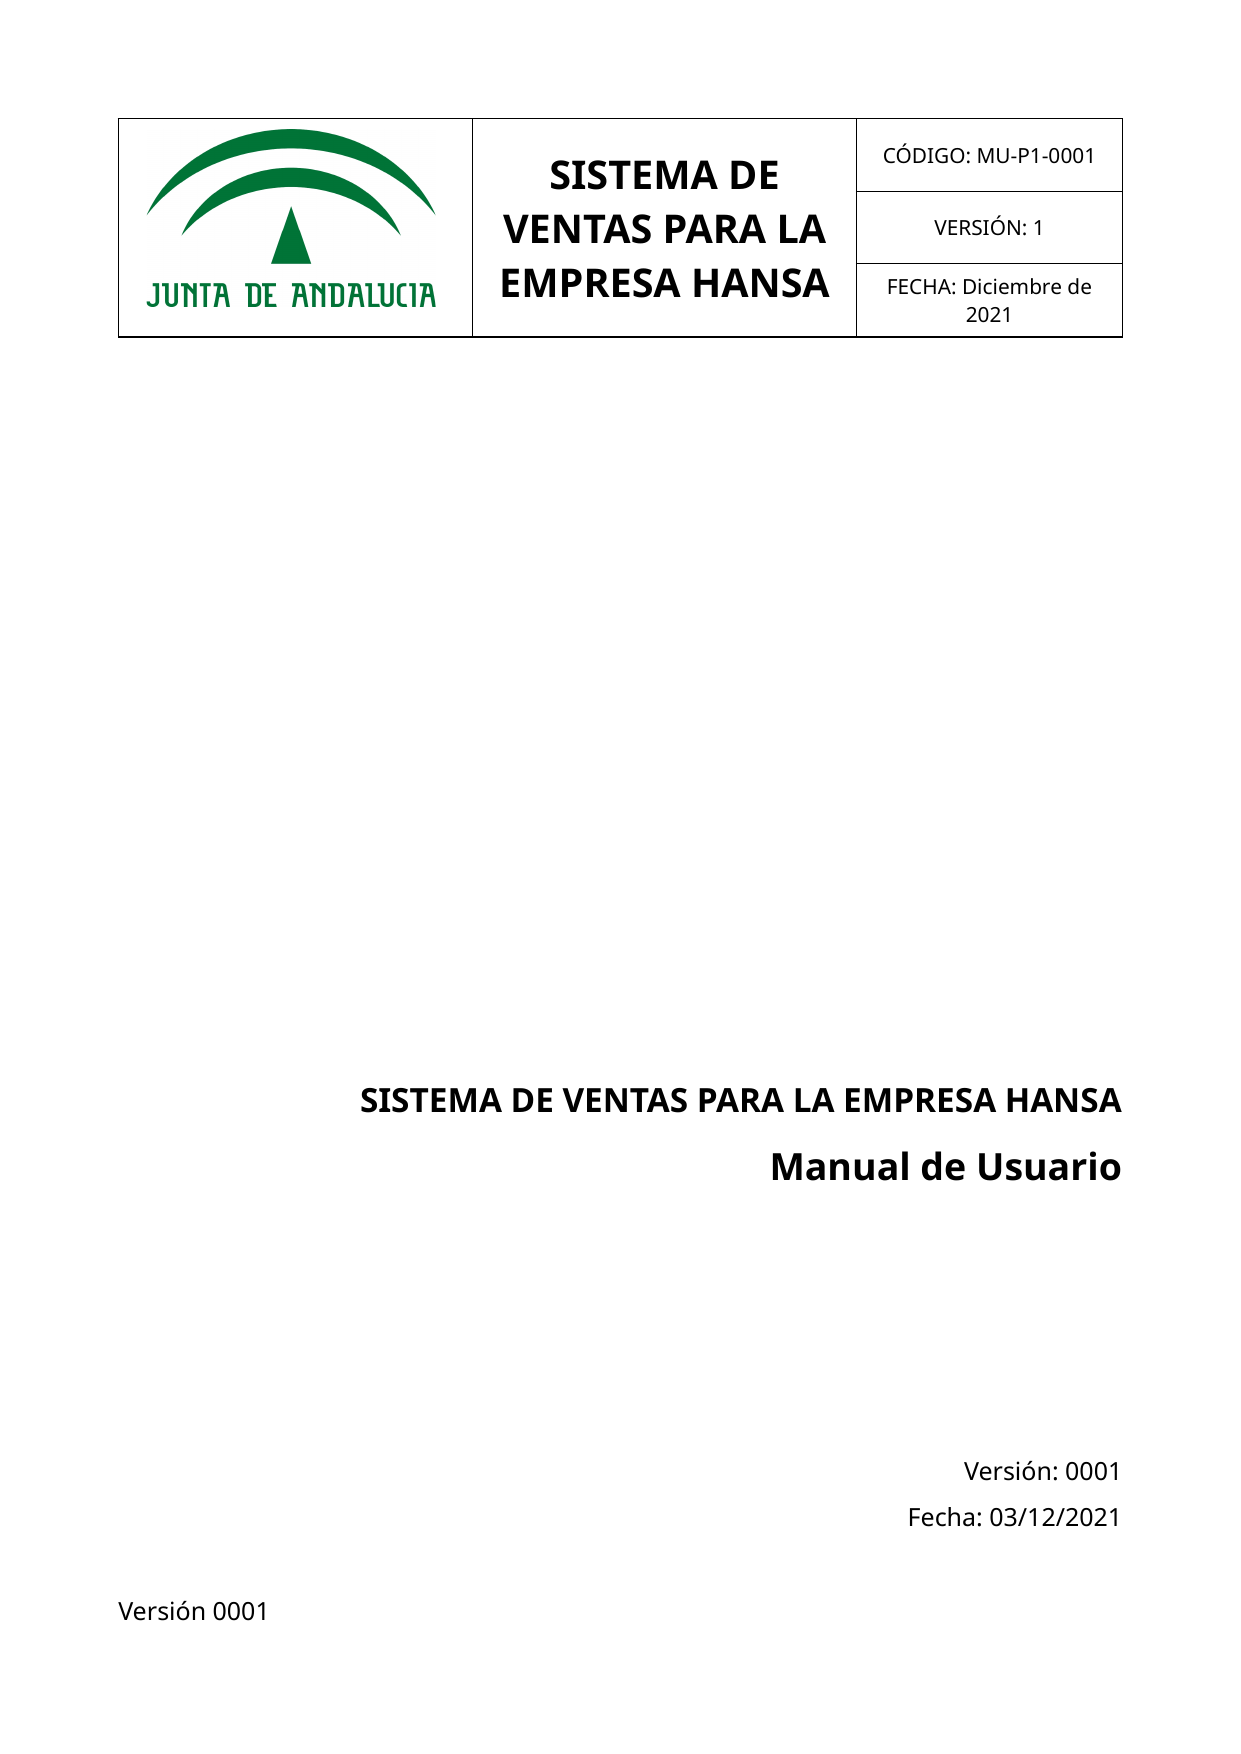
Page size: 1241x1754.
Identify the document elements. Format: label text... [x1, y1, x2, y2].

table_cell VERSIÓN: 1 [857, 192, 1122, 263]
picture [146, 129, 436, 307]
table_header [119, 119, 472, 336]
table_header CÓDIGO: MU-P1-0001 [857, 119, 1122, 191]
text Fecha: 03/12/2021 [118, 1500, 1122, 1534]
title Manual de Usuario [118, 1140, 1122, 1191]
table_header SISTEMA DE VENTAS PARA LA EMPRESA HANSA [473, 119, 856, 336]
table_cell FECHA: Diciembre de 2021 [857, 264, 1122, 336]
text Versión 0001 [118, 1593, 1122, 1627]
text SISTEMA DE VENTAS PARA LA EMPRESA HANSA [118, 1077, 1122, 1122]
text Versión: 0001 [118, 1453, 1122, 1487]
